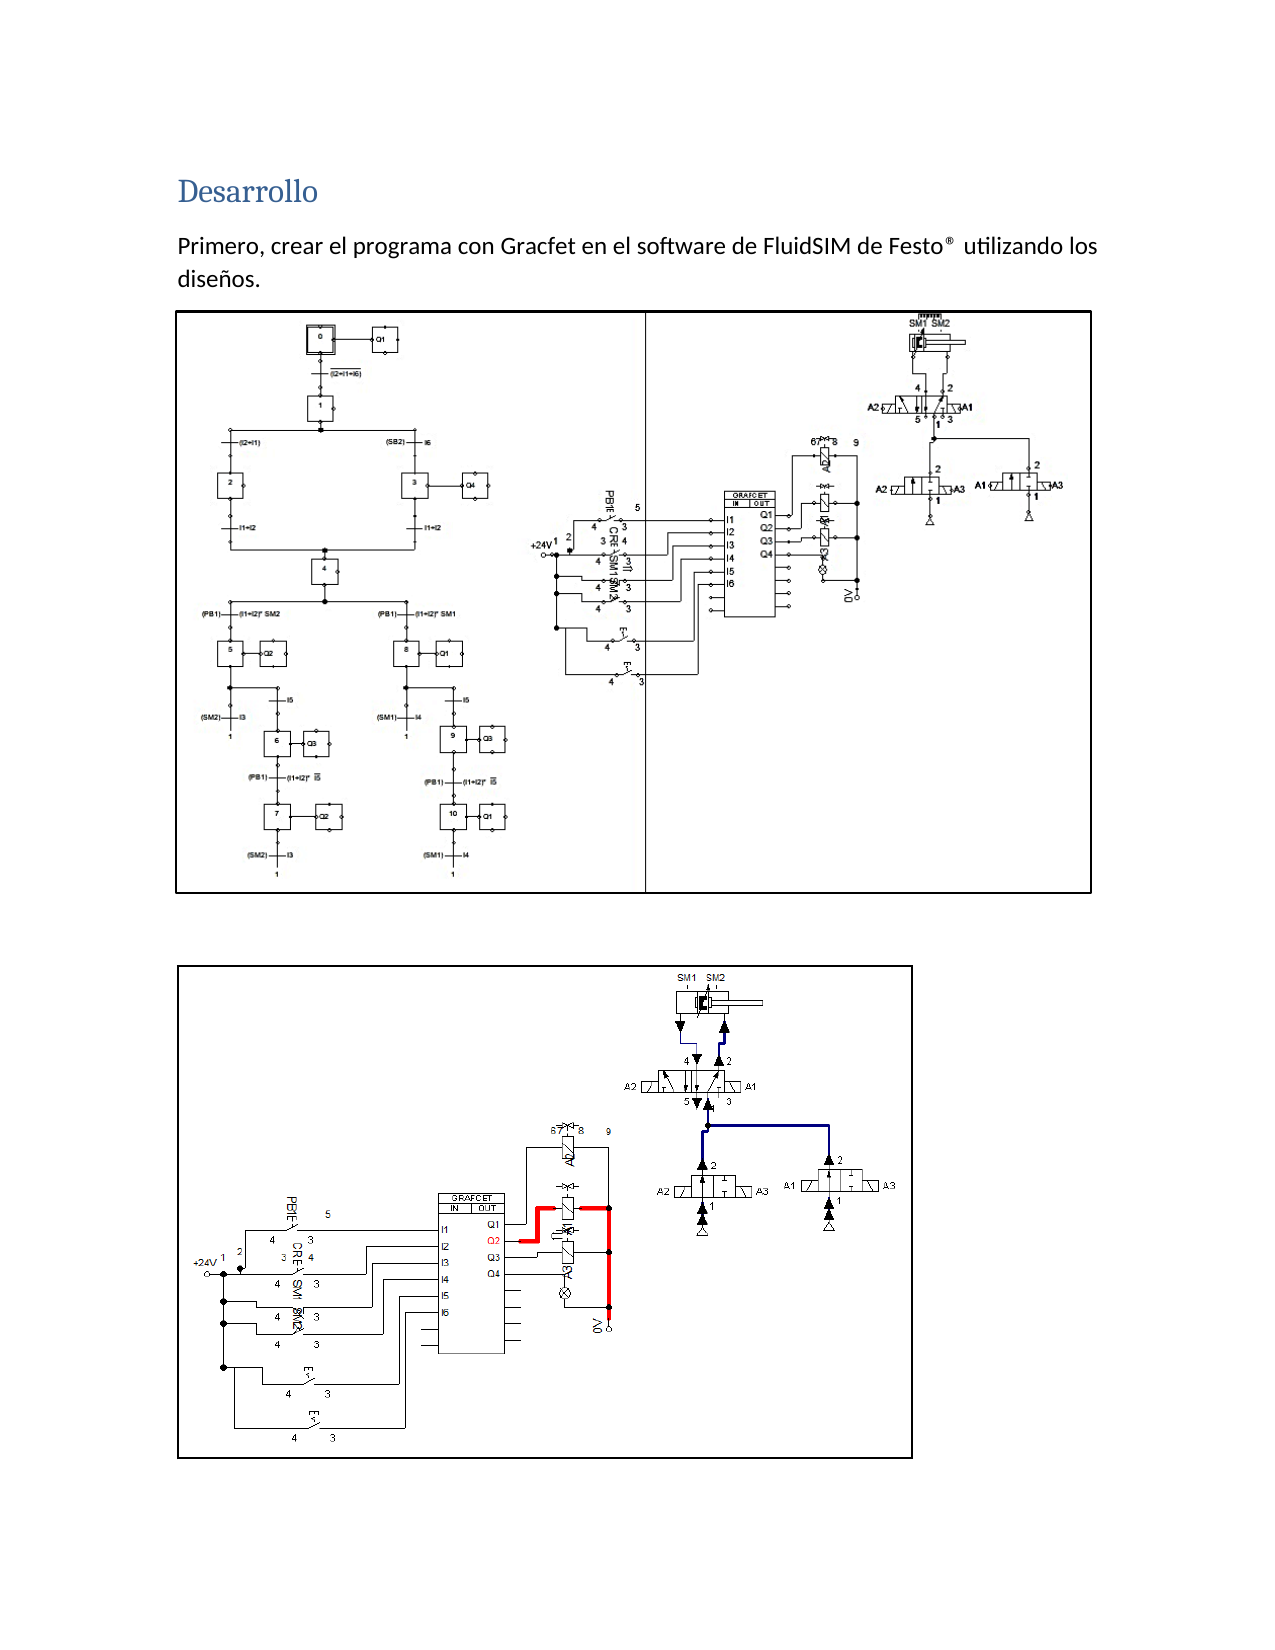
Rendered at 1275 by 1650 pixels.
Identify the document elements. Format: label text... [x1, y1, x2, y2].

picture [179, 967, 911, 1457]
picture [177, 313, 1090, 892]
subtitle Desarrollo [177, 173, 1098, 211]
text Primero, crear el programa con Gracfet en el software de FluidSIM de Festo® utilizando los diseños. [177, 230, 1098, 293]
